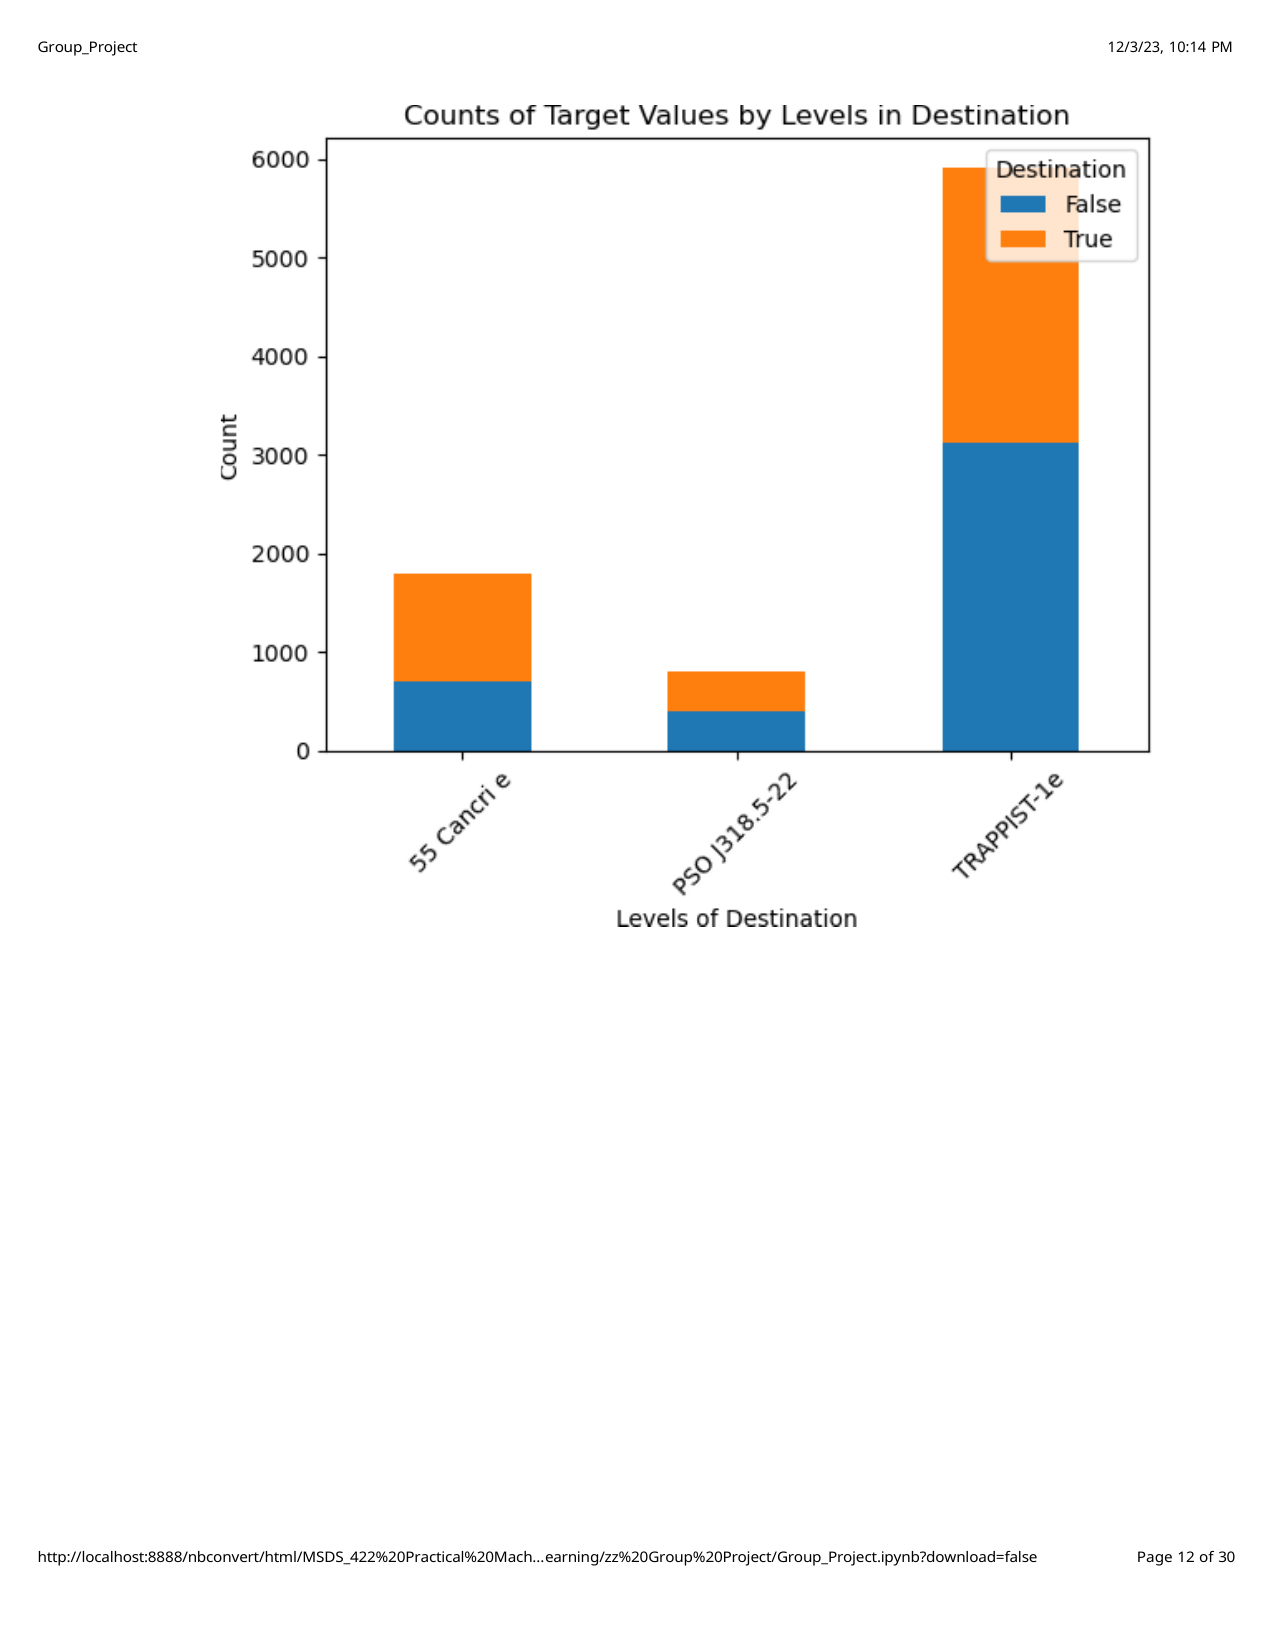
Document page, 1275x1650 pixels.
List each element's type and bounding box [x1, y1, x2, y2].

picture [220, 105, 1152, 927]
